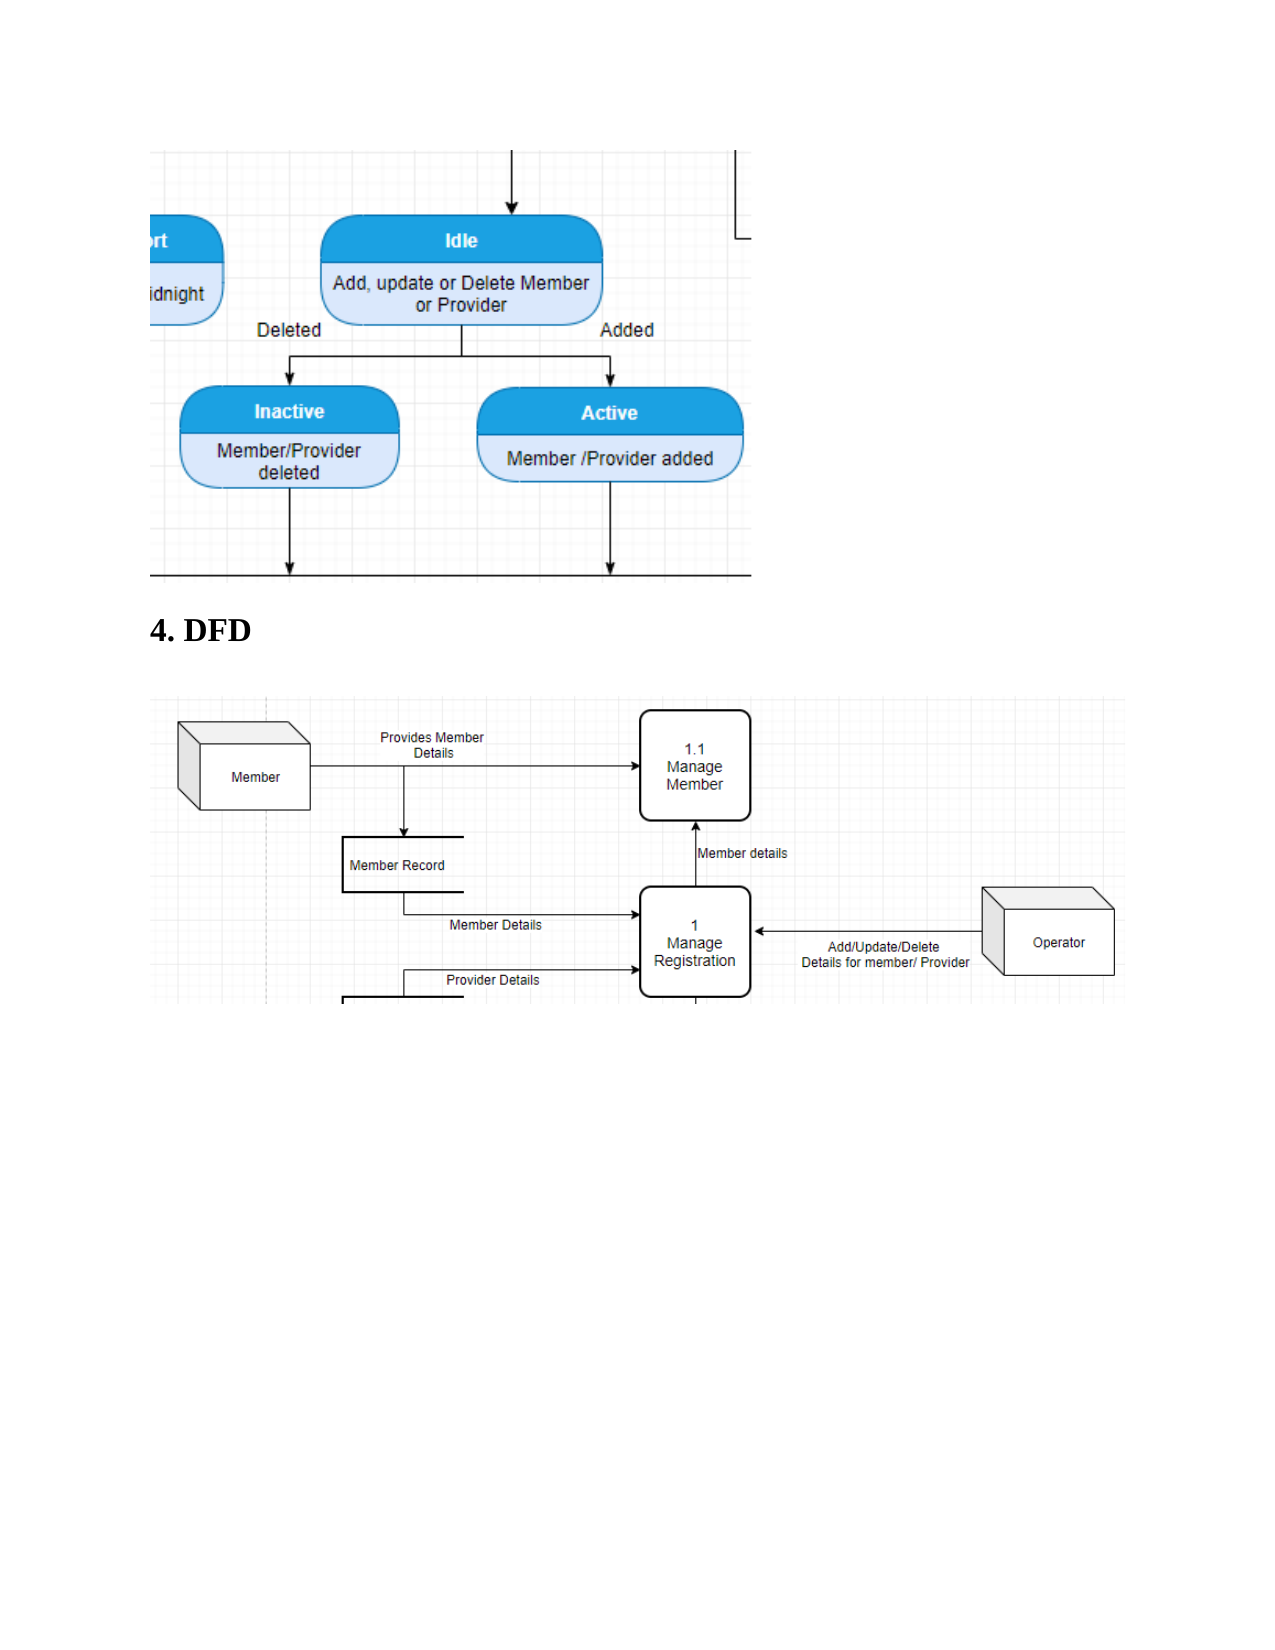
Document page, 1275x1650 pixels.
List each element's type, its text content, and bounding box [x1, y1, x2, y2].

picture [150, 150, 752, 583]
subtitle 4. DFD [150, 610, 1125, 648]
picture [150, 696, 1125, 1004]
